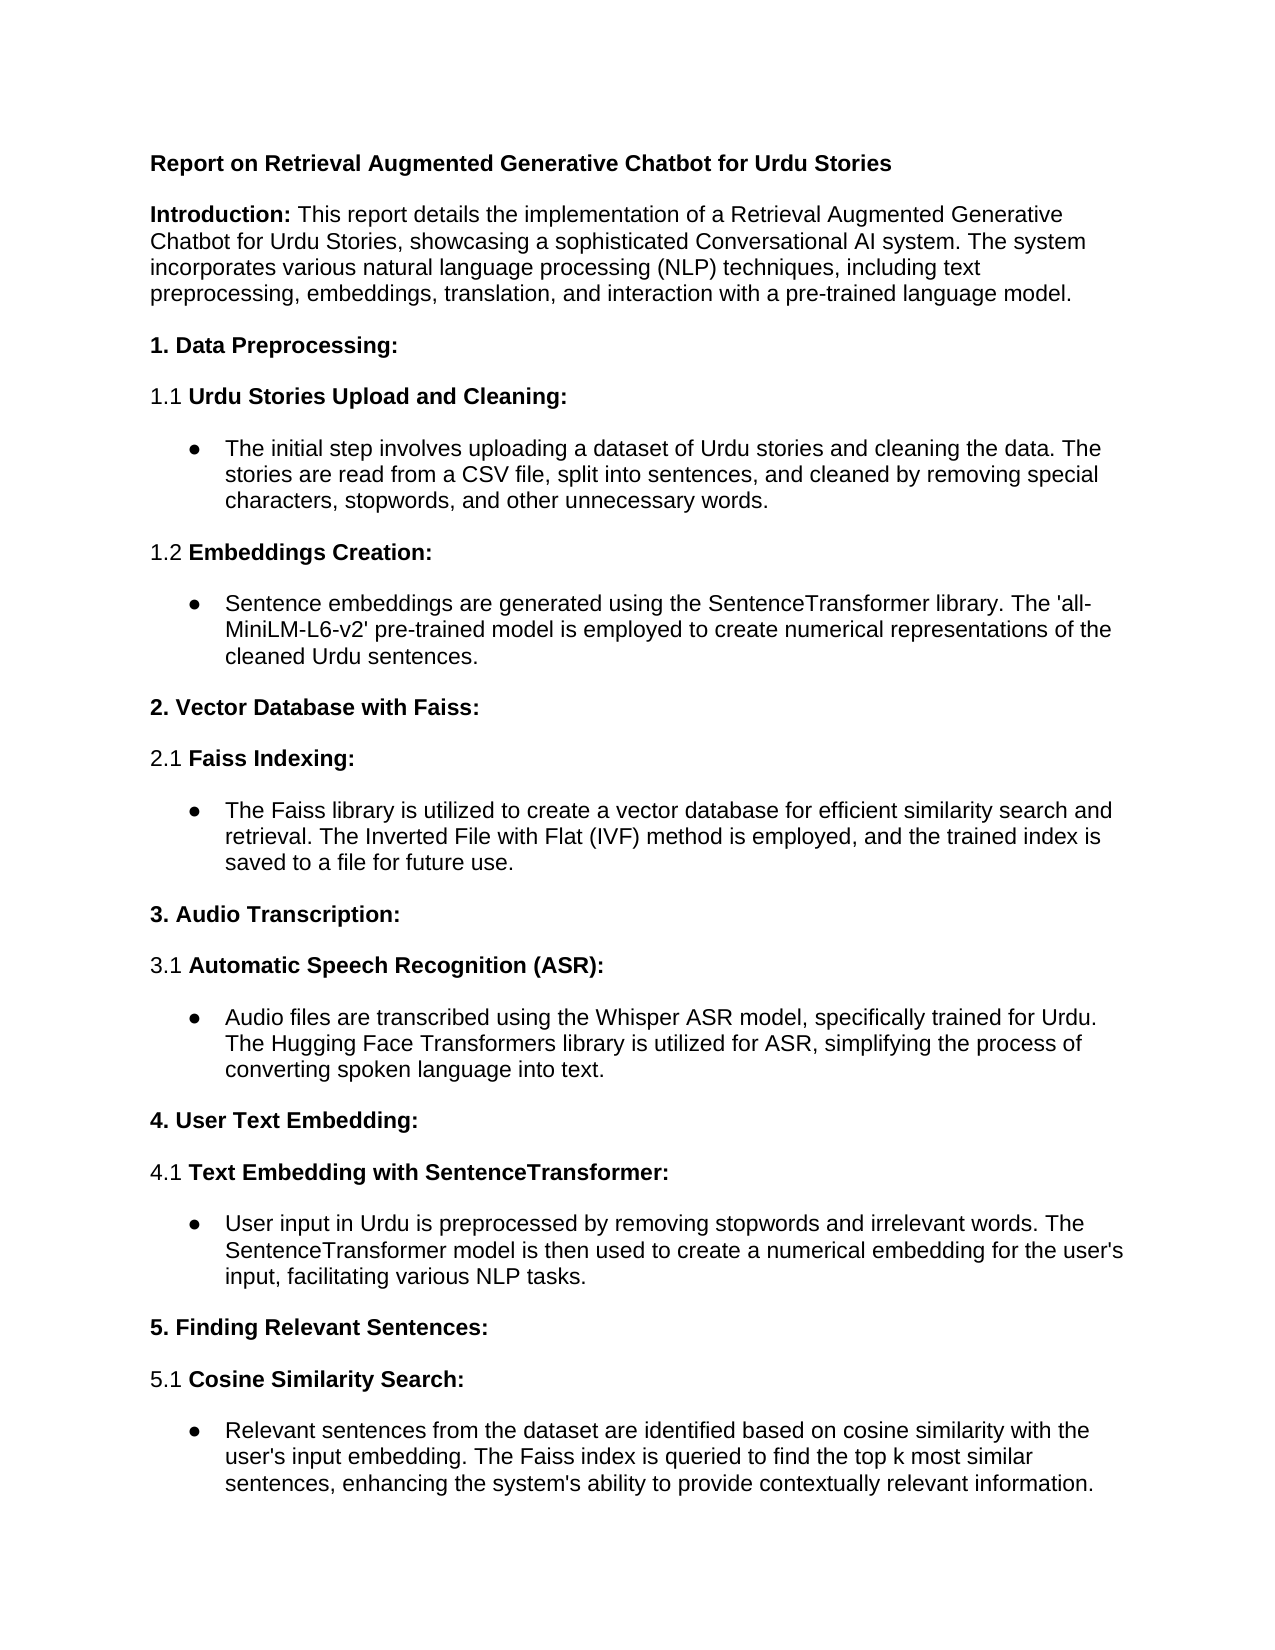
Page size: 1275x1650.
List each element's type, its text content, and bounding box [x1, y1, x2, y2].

text 4.1 Text Embedding with SentenceTransformer: [150, 1159, 1125, 1185]
text 5. Finding Relevant Sentences: [150, 1314, 1125, 1341]
list Sentence embeddings are generated using the SentenceTransformer library. The 'all-MiniLM-L6-v2' pre-trained model is employed to create numerical representations of the cleaned Urdu sentences. [187, 590, 1125, 669]
text Report on Retrieval Augmented Generative Chatbot for Urdu Stories [150, 150, 1125, 176]
text 5.1 Cosine Similarity Search: [150, 1366, 1125, 1392]
text 2.1 Faiss Indexing: [150, 745, 1125, 772]
list The initial step involves uploading a dataset of Urdu stories and cleaning the data. The stories are read from a CSV file, split into sentences, and cleaned by removing special characters, stopwords, and other unnecessary words. [187, 434, 1125, 513]
list Audio files are transcribed using the Whisper ASR model, specifically trained for Urdu. The Hugging Face Transformers library is utilized for ASR, simplifying the process of converting spoken language into text. [187, 1003, 1125, 1082]
list The Faiss library is utilized to create a vector database for efficient similarity search and retrieval. The Inverted File with Flat (IVF) method is employed, and the trained index is saved to a file for future use. [187, 797, 1125, 876]
text 3. Audio Transcription: [150, 901, 1125, 927]
text 1. Data Preprocessing: [150, 332, 1125, 358]
text 3.1 Automatic Speech Recognition (ASR): [150, 952, 1125, 978]
text 4. User Text Embedding: [150, 1107, 1125, 1134]
list User input in Urdu is preprocessed by removing stopwords and irrelevant words. The SentenceTransformer model is then used to create a numerical embedding for the user's input, facilitating various NLP tasks. [187, 1210, 1125, 1289]
text 2. Vector Database with Faiss: [150, 694, 1125, 720]
list Relevant sentences from the dataset are identified based on cosine similarity with the user's input embedding. The Faiss index is queried to find the top k most similar sentences, enhancing the system's ability to provide contextually relevant information. [187, 1417, 1125, 1496]
text 1.2 Embeddings Creation: [150, 538, 1125, 565]
text Introduction: This report details the implementation of a Retrieval Augmented Generative Chatbot for Urdu Stories, showcasing a sophisticated Conversational AI system. The system incorporates various natural language processing (NLP) techniques, including text preprocessing, embeddings, translation, and interaction with a pre-trained language model. [150, 201, 1125, 307]
text 1.1 Urdu Stories Upload and Cleaning: [150, 383, 1125, 409]
